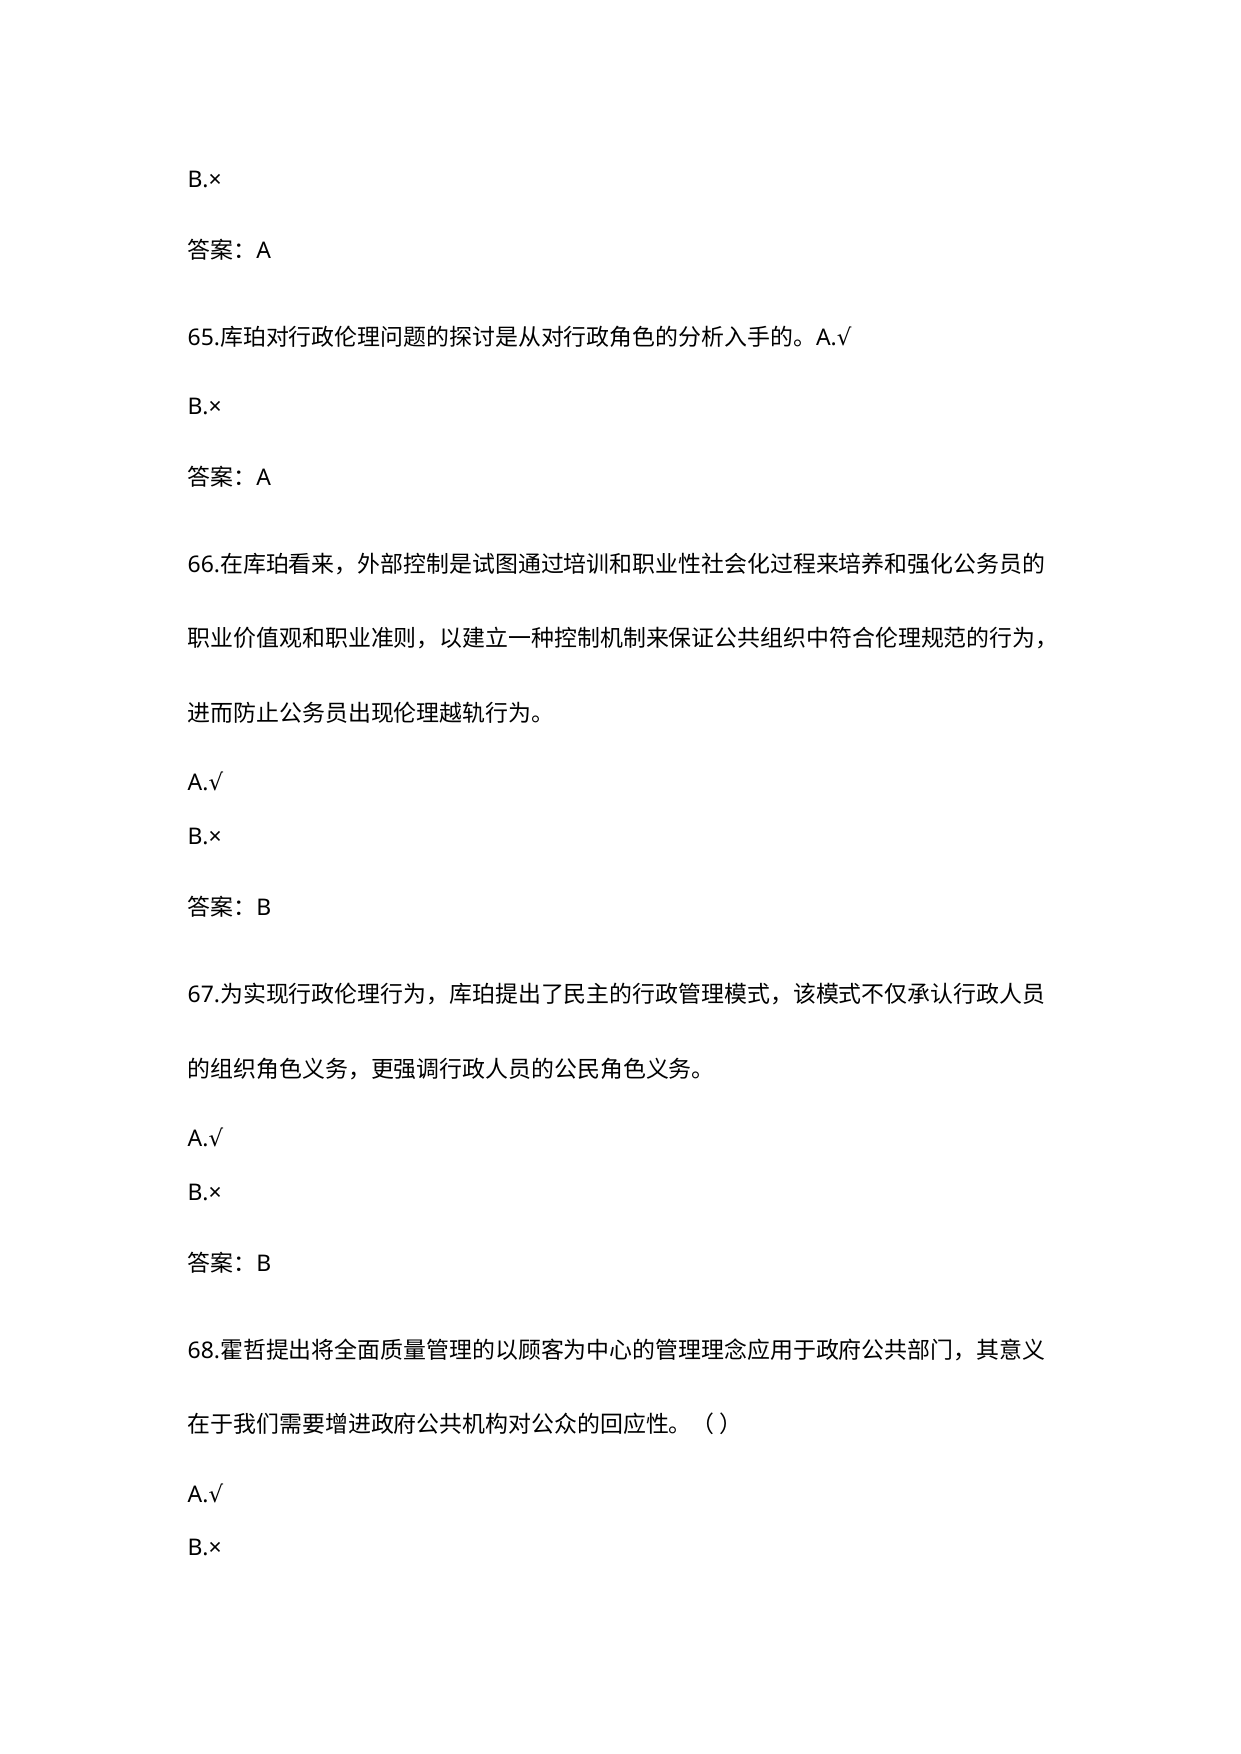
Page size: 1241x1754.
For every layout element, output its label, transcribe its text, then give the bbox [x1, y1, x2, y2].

text A.√ [187, 1121, 1053, 1154]
text B.× [187, 1531, 1053, 1563]
text B.× [187, 819, 1053, 852]
text 答案：B [187, 1229, 1053, 1294]
text B.× [187, 162, 1053, 194]
text 67.为实现行政伦理行为，库珀提出了民主的行政管理模式，该模式不仅承认行政人员的组织角色义务，更强调行政人员的公民角色义务。 [187, 960, 1053, 1100]
text 65.库珀对行政伦理问题的探讨是从对行政角色的分析入手的。A.√ [187, 302, 1053, 367]
text 答案：A [187, 443, 1053, 508]
text 68.霍哲提出将全面质量管理的以顾客为中心的管理理念应用于政府公共部门，其意义在于我们需要增进政府公共机构对公众的回应性。（ ） [187, 1316, 1053, 1455]
text 答案：A [187, 216, 1053, 281]
text B.× [187, 1175, 1053, 1208]
text B.× [187, 389, 1053, 422]
text 66.在库珀看来，外部控制是试图通过培训和职业性社会化过程来培养和强化公务员的职业价值观和职业准则，以建立一种控制机制来保证公共组织中符合伦理规范的行为，进而防止公务员出现伦理越轨行为。 [187, 530, 1053, 744]
text A.√ [187, 766, 1053, 798]
text 答案：B [187, 873, 1053, 938]
text A.√ [187, 1477, 1053, 1509]
